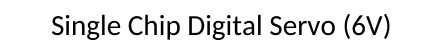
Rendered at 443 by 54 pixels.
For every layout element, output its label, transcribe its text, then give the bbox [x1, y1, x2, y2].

text Single Chip Digital Servo (6V) [1, 7, 441, 43]
